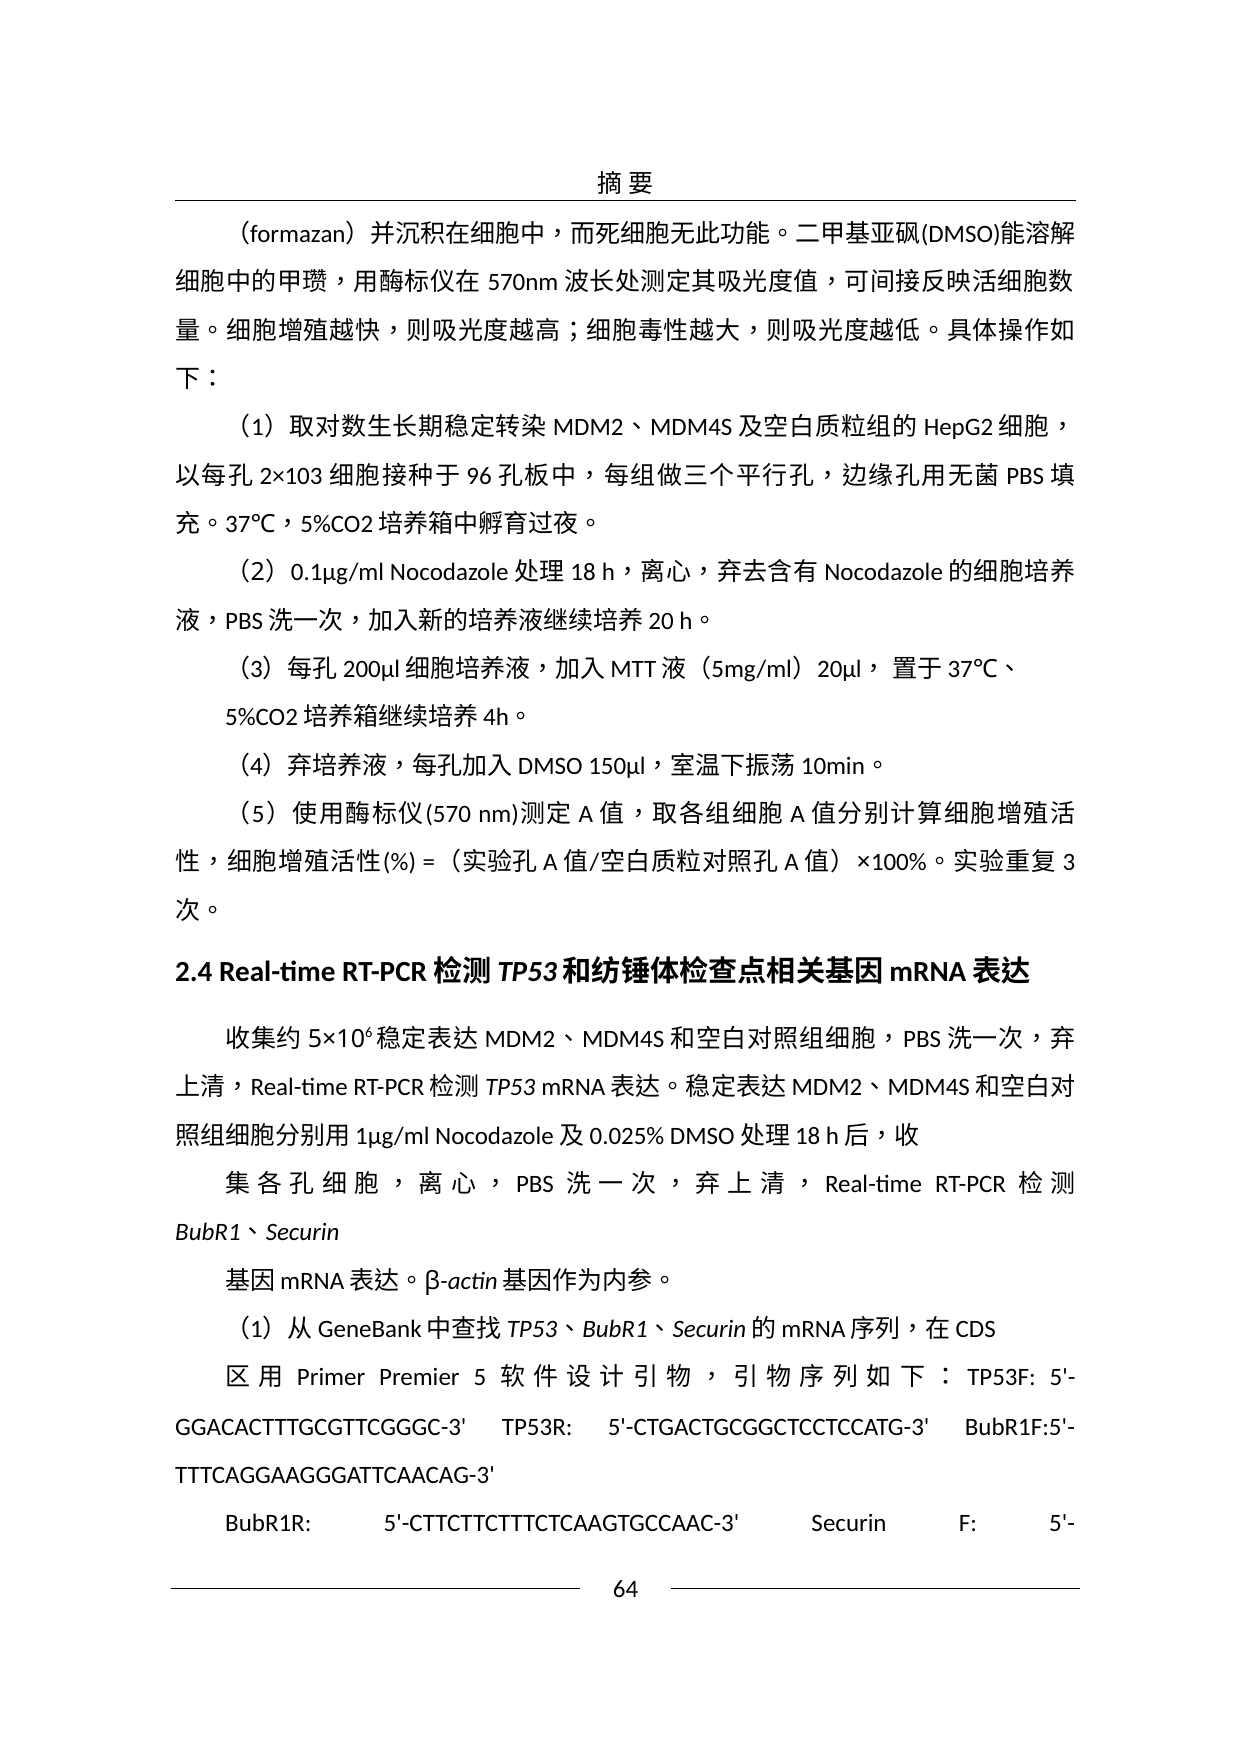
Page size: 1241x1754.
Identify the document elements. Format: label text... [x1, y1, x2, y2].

text （3）每孔200μl细胞培养液，加入MTT液（5mg/ml）20μl， 置于37℃、 [175, 636, 1076, 685]
text （1）取对数生长期稳定转染MDM2、MDM4S及空白质粒组的HepG2细胞，以每孔2×103细胞接种于96孔板中，每组做三个平行孔，边缘孔用无菌PBS填充。37℃，5%CO2培养箱中孵育过夜。 [175, 395, 1076, 540]
text 基因mRNA表达。β-actin基因作为内参。 [175, 1248, 1076, 1296]
text （2）0.1μg/ml Nocodazole处理18 h，离心，弃去含有Nocodazole的细胞培养液，PBS洗一次，加入新的培养液继续培养20 h。 [175, 540, 1076, 636]
text （1）从GeneBank中查找TP53、BubR1、Securin的mRNA序列，在CDS [175, 1296, 1076, 1345]
text 5%CO2培养箱继续培养4h。 [175, 685, 1076, 733]
text （formazan）并沉积在细胞中，而死细胞无此功能。二甲基亚砜(DMSO)能溶解细胞中的甲瓒，用酶标仪在570nm波长处测定其吸光度值，可间接反映活细胞数量。细胞增殖越快，则吸光度越高；细胞毒性越大，则吸光度越低。具体操作如下： [175, 201, 1076, 395]
text （4）弃培养液，每孔加入DMSO 150μl，室温下振荡10min。 [175, 733, 1076, 781]
text （5）使用酶标仪(570 nm)测定A值，取各组细胞A值分别计算细胞增殖活性，细胞增殖活性(%) =（实验孔A值/空白质粒对照孔A值）×100%。实验重复3次。 [175, 781, 1076, 926]
subtitle 2.4 Real-time RT-PCR检测TP53和纺锤体检查点相关基因mRNA表达 [175, 951, 1076, 990]
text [175, 1490, 1076, 1538]
text 集各孔细胞，离心，PBS洗一次，弃上清，Real-time RT-PCR检测BubR1、Securin [175, 1151, 1076, 1248]
text 收集约5×106稳定表达MDM2、MDM4S和空白对照组细胞，PBS洗一次，弃上清，Real-time RT-PCR检测TP53 mRNA表达。稳定表达MDM2、MDM4S和空白对照组细胞分别用1μg/ml Nocodazole 及0.025% DMSO处理18 h后，收 [175, 1006, 1076, 1151]
text 区用Primer Premier 5软件设计引物，引物序列如下：TP53F: 5'-GGACACTTTGCGTTCGGGC-3' TP53R: 5'-CTGACTGCGGCTCCTCCATG-3' BubR1F:5'-TTTCAGGAAGGGATTCAACAG-3' [175, 1345, 1076, 1490]
